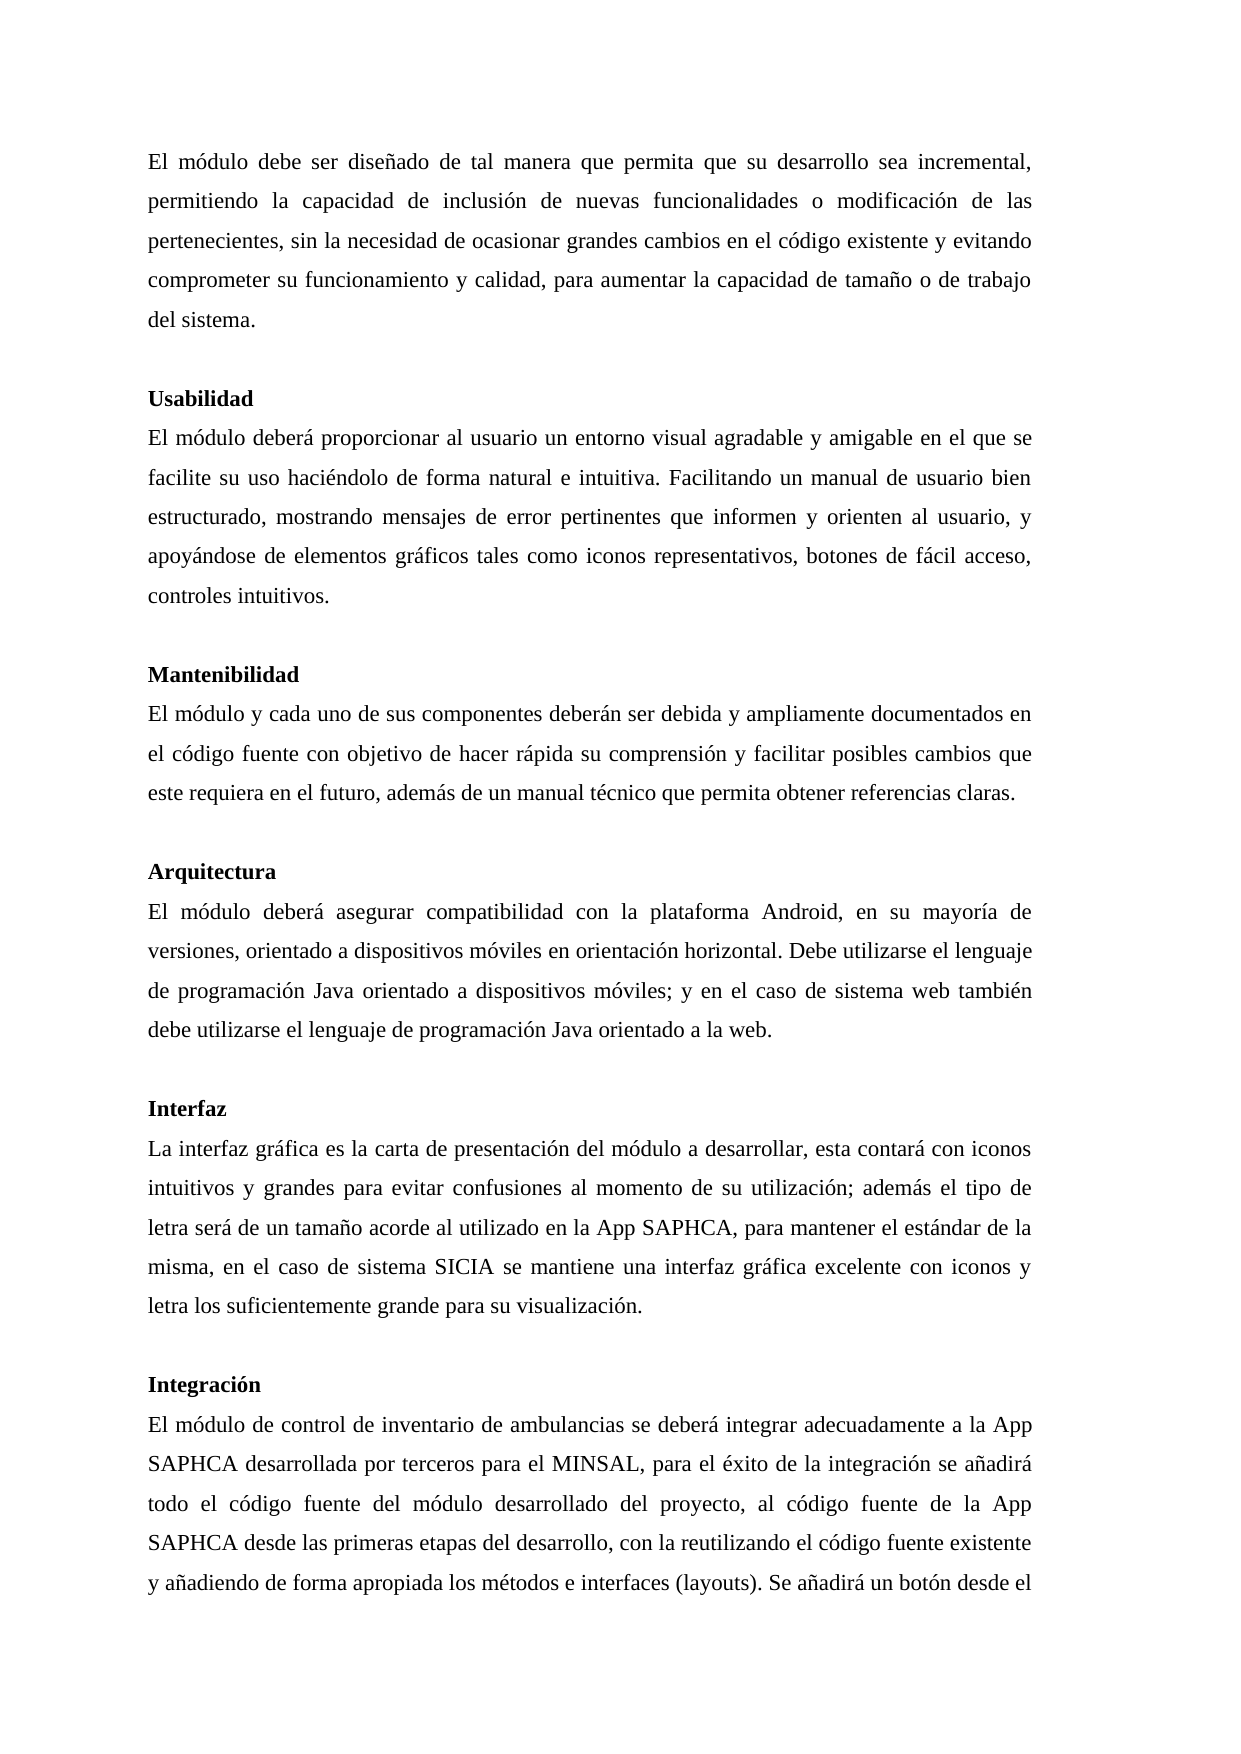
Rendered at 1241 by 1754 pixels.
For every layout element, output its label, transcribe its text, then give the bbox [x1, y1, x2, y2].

text El módulo y cada uno de sus componentes deberán ser debida y ampliamente documentados en el código fuente con objetivo de hacer rápida su comprensión y facilitar posibles cambios que este requiera en el futuro, además de un manual técnico que permita obtener referencias claras. [148, 700, 1033, 806]
text La interfaz gráfica es la carta de presentación del módulo a desarrollar, esta contará con iconos intuitivos y grandes para evitar confusiones al momento de su utilización; además el tipo de letra será de un tamaño acorde al utilizado en la App SAPHCA, para mantener el estándar de la misma, en el caso de sistema SICIA se mantiene una interfaz gráfica excelente con iconos y letra los suficientemente grande para su visualización. [148, 1135, 1033, 1319]
text Interfaz [148, 1095, 1033, 1122]
text Mantenibilidad [148, 661, 1033, 687]
text El módulo deberá proporcionar al usuario un entorno visual agradable y amigable en el que se facilite su uso haciéndolo de forma natural e intuitiva. Facilitando un manual de usuario bien estructurado, mostrando mensajes de error pertinentes que informen y orienten al usuario, y apoyándose de elementos gráficos tales como iconos representativos, botones de fácil acceso, controles intuitivos. [148, 424, 1033, 608]
text El módulo debe ser diseñado de tal manera que permita que su desarrollo sea incremental, permitiendo la capacidad de inclusión de nuevas funcionalidades o modificación de las pertenecientes, sin la necesidad de ocasionar grandes cambios en el código existente y evitando comprometer su funcionamiento y calidad, para aumentar la capacidad de tamaño o de trabajo del sistema. [148, 148, 1033, 332]
text Usabilidad [148, 384, 1033, 411]
text Integración [148, 1372, 1033, 1398]
text El módulo deberá asegurar compatibilidad con la plataforma Android, en su mayoría de versiones, orientado a dispositivos móviles en orientación horizontal. Debe utilizarse el lenguaje de programación Java orientado a dispositivos móviles; y en el caso de sistema web también debe utilizarse el lenguaje de programación Java orientado a la web. [148, 898, 1033, 1043]
text Arquitectura [148, 858, 1033, 885]
